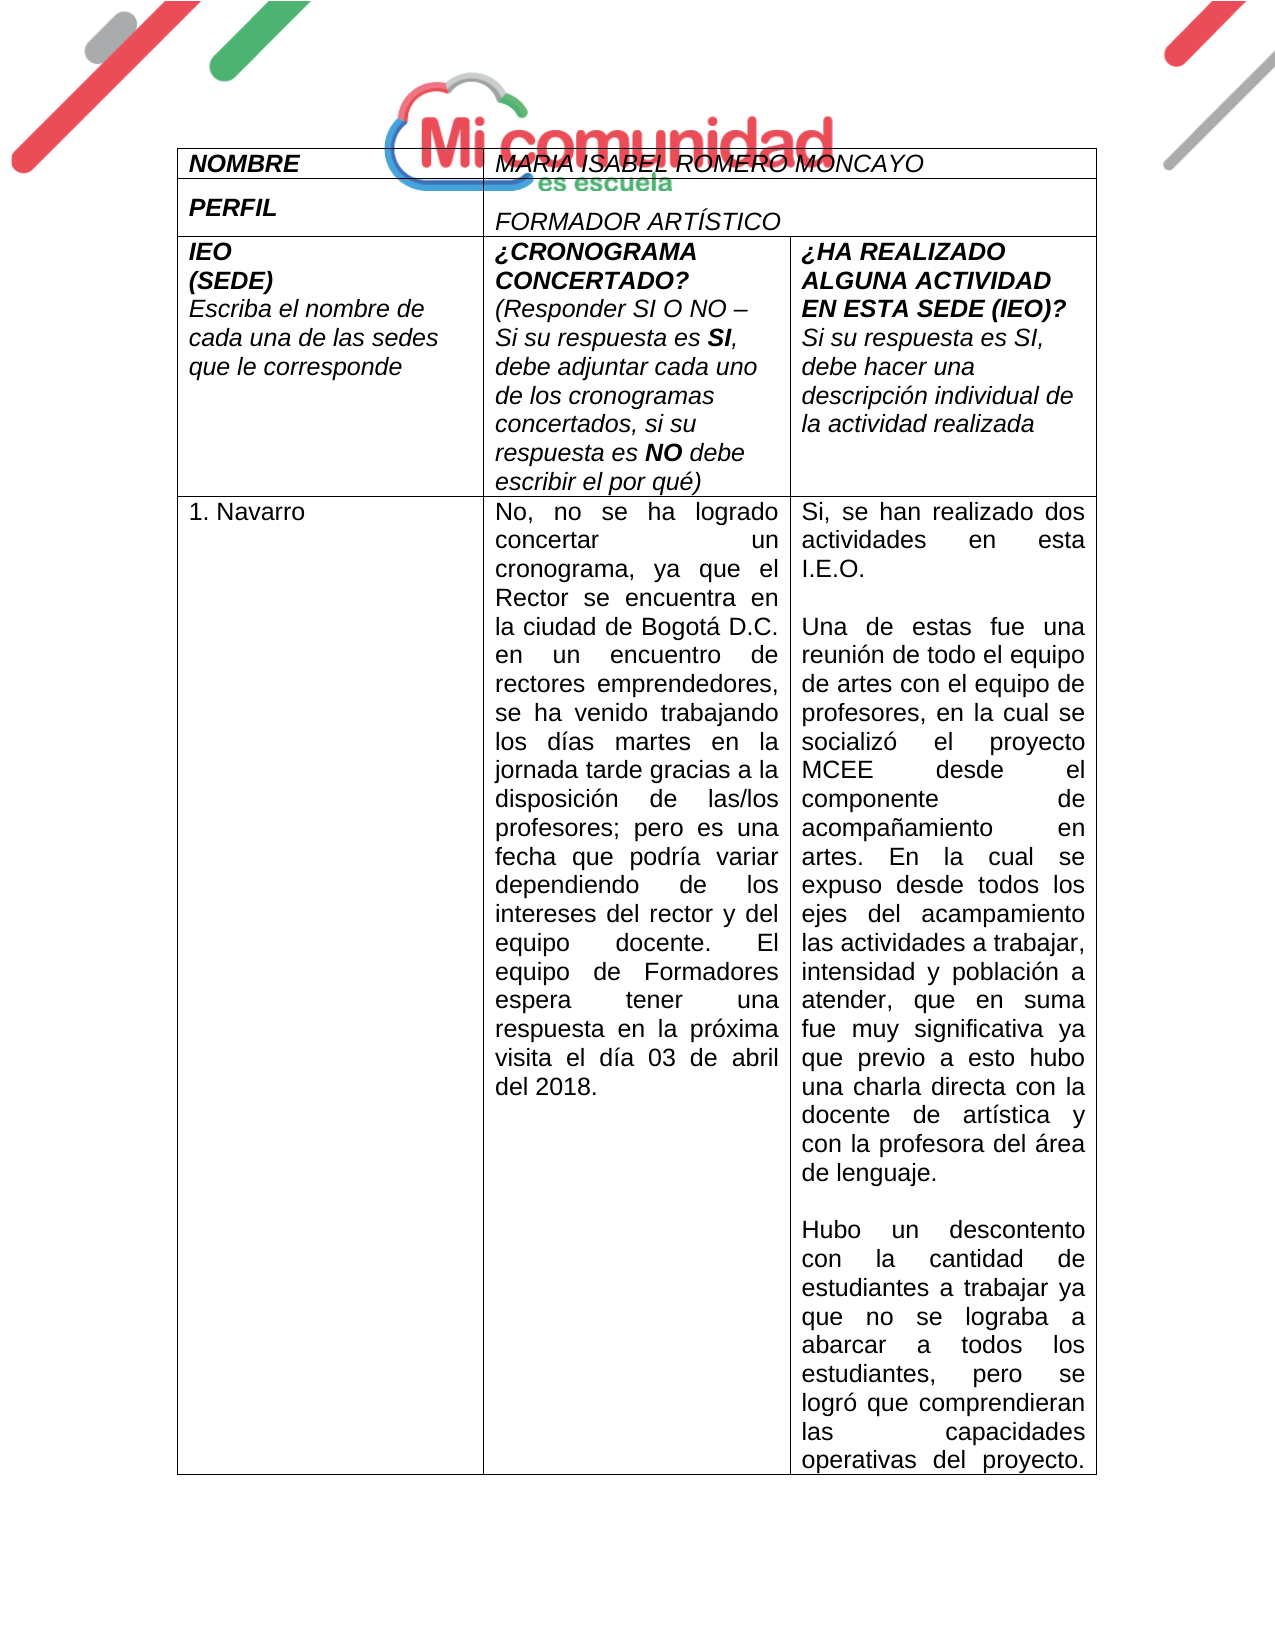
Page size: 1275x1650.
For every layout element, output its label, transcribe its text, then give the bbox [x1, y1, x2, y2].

table_header NOMBRE [178, 149, 483, 177]
table_cell IEO (SEDE) Escriba el nombre de cada una de las sedes que le corresponde [178, 237, 483, 496]
picture [11, 1, 1275, 191]
table_cell ¿HA REALIZADO ALGUNA ACTIVIDAD EN ESTA SEDE (IEO)? Si su respuesta es SI, debe hacer una descripción individual de la actividad realizada [791, 237, 1096, 496]
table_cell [484, 497, 790, 1474]
table_cell PERFIL [178, 179, 483, 236]
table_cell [791, 497, 1096, 1474]
table_cell ¿CRONOGRAMA CONCERTADO? (Responder SI O NO – Si su respuesta es SI, debe adjuntar cada uno de los cronogramas concertados, si su respuesta es NO debe escribir el por qué) [484, 237, 790, 496]
table_cell 1. Navarro [178, 497, 483, 1474]
table_cell FORMADOR ARTÍSTICO [484, 179, 1096, 236]
table_header MARIA ISABEL ROMERO MONCAYO [484, 149, 1096, 177]
